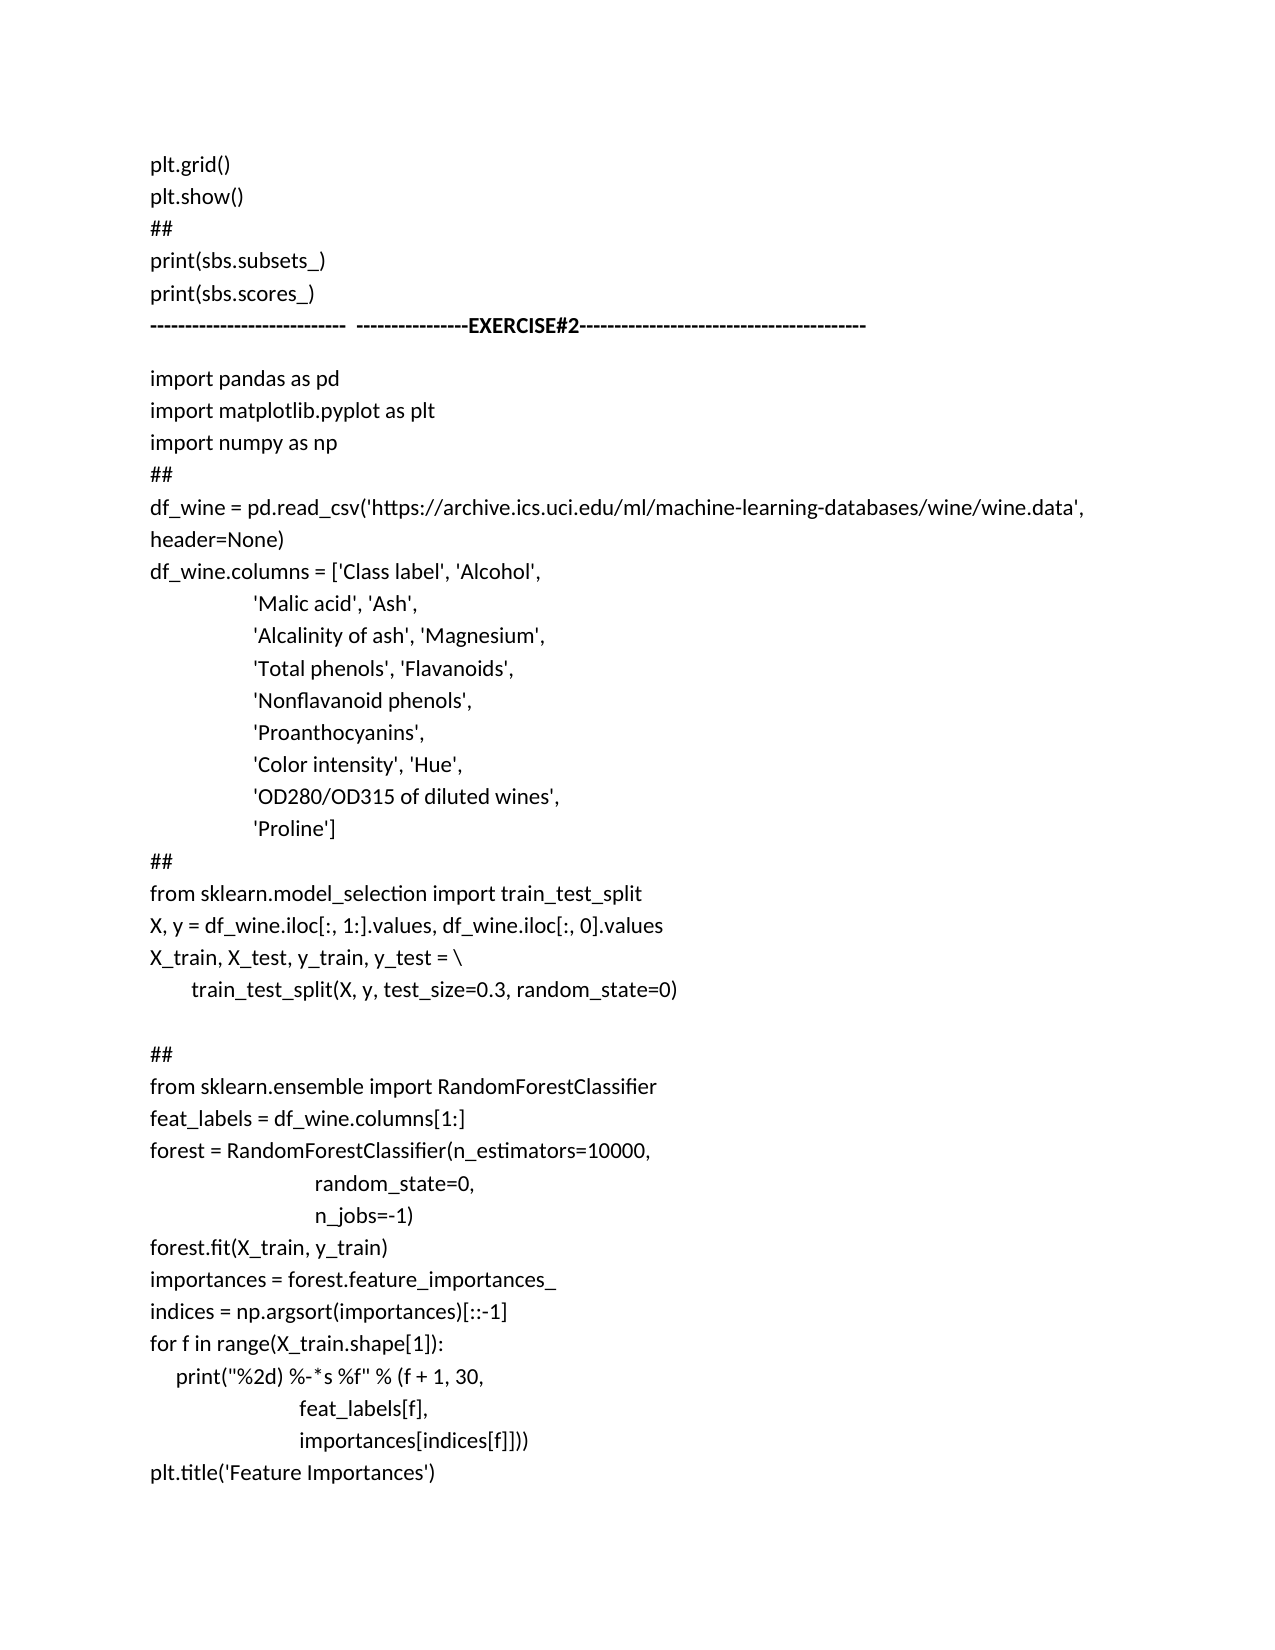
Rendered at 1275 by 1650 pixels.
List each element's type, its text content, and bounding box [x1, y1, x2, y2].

text from sklearn.ensemble import RandomForestClassifier [150, 1072, 1125, 1100]
text ## [150, 1040, 1125, 1068]
text forest = RandomForestClassifier(n_estimators=10000, [150, 1136, 1125, 1164]
text print("%2d) %-*s %f" % (f + 1, 30, [150, 1362, 1125, 1390]
text ## [150, 214, 1125, 242]
text 'Malic acid', 'Ash', [150, 589, 1125, 617]
text ---------------------------- ----------------EXERCISE#2----------------------------------------- [150, 311, 1125, 339]
text indices = np.argsort(importances)[::-1] [150, 1297, 1125, 1325]
text forest.fit(X_train, y_train) [150, 1233, 1125, 1261]
text df_wine = pd.read_csv('https://archive.ics.uci.edu/ml/machine-learning-databases/wine/wine.data', header=None) [150, 493, 1125, 553]
text 'OD280/OD315 of diluted wines', [150, 782, 1125, 810]
text import matplotlib.pyplot as plt [150, 396, 1125, 424]
text plt.title('Feature Importances') [150, 1458, 1125, 1486]
text n_jobs=-1) [150, 1201, 1125, 1229]
text 'Proanthocyanins', [150, 718, 1125, 746]
text 'Total phenols', 'Flavanoids', [150, 654, 1125, 682]
text from sklearn.model_selection import train_test_split [150, 879, 1125, 907]
text plt.grid() [150, 150, 1125, 178]
text 'Nonflavanoid phenols', [150, 686, 1125, 714]
text import pandas as pd [150, 364, 1125, 392]
text 'Alcalinity of ash', 'Magnesium', [150, 621, 1125, 649]
text df_wine.columns = ['Class label', 'Alcohol', [150, 557, 1125, 585]
text importances = forest.feature_importances_ [150, 1265, 1125, 1293]
text for f in range(X_train.shape[1]): [150, 1329, 1125, 1358]
text print(sbs.scores_) [150, 279, 1125, 307]
text X_train, X_test, y_train, y_test = \ [150, 943, 1125, 971]
text print(sbs.subsets_) [150, 247, 1125, 274]
text ## [150, 461, 1125, 488]
text import numpy as np [150, 428, 1125, 456]
text feat_labels[f], [150, 1394, 1125, 1422]
text 'Proline'] [150, 814, 1125, 843]
text random_state=0, [150, 1169, 1125, 1197]
text importances[indices[f]])) [150, 1426, 1125, 1454]
text ## [150, 847, 1125, 875]
text train_test_split(X, y, test_size=0.3, random_state=0) [150, 976, 1125, 1003]
text X, y = df_wine.iloc[:, 1:].values, df_wine.iloc[:, 0].values [150, 911, 1125, 939]
text feat_labels = df_wine.columns[1:] [150, 1104, 1125, 1132]
text plt.show() [150, 182, 1125, 210]
text 'Color intensity', 'Hue', [150, 750, 1125, 778]
